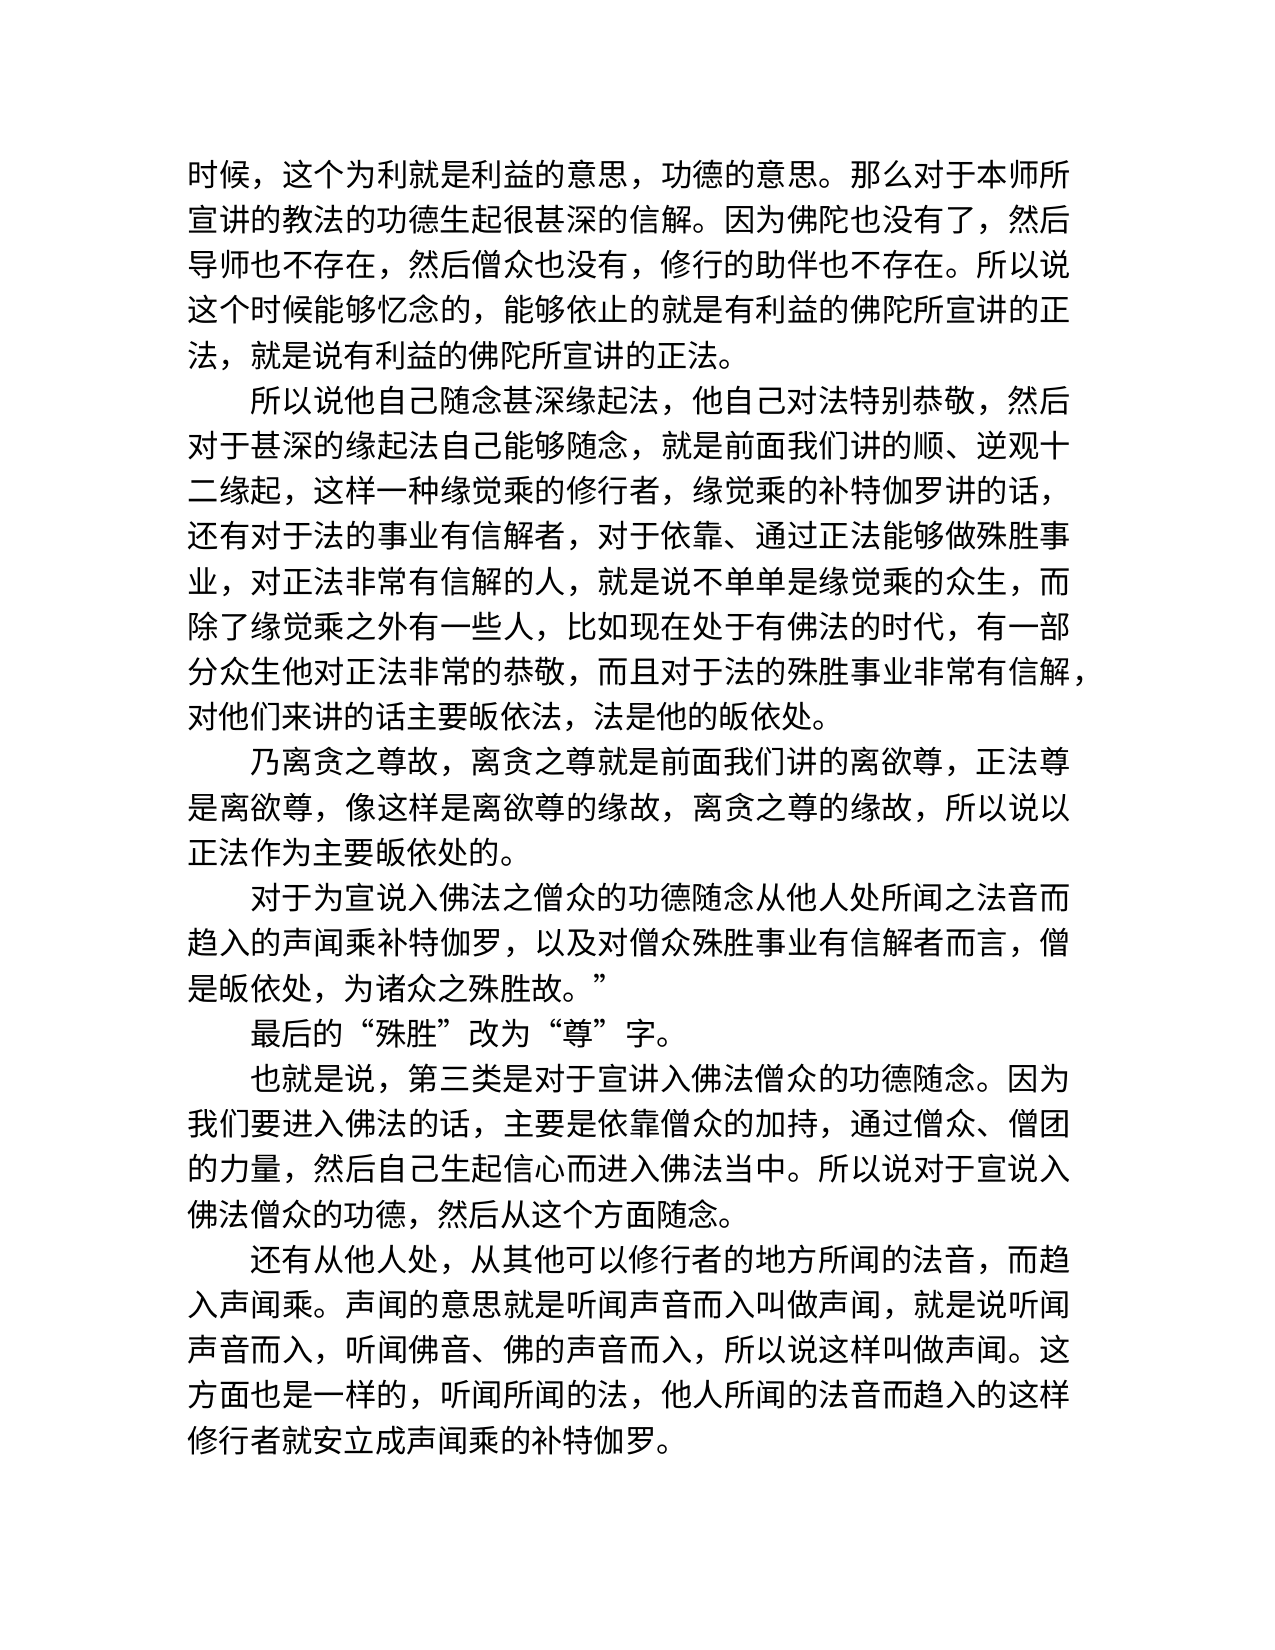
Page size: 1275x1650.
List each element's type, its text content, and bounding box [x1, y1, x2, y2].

text 对于为宣说入佛法之僧众的功德随念从他人处所闻之法音而趋入的声闻乘补特伽罗，以及对僧众殊胜事业有信解者而言，僧是皈依处，为诸众之殊胜故。” [187, 873, 1073, 1009]
text 乃离贪之尊故，离贪之尊就是前面我们讲的离欲尊，正法尊是离欲尊，像这样是离欲尊的缘故，离贪之尊的缘故，所以说以正法作为主要皈依处的。 [187, 738, 1073, 873]
text 最后的“殊胜”改为“尊”字。 [187, 1009, 1073, 1054]
text 还有从他人处，从其他可以修行者的地方所闻的法音，而趋入声闻乘。声闻的意思就是听闻声音而入叫做声闻，就是说听闻声音而入，听闻佛音、佛的声音而入，所以说这样叫做声闻。这方面也是一样的，听闻所闻的法，他人所闻的法音而趋入的这样修行者就安立成声闻乘的补特伽罗。 [187, 1235, 1073, 1461]
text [187, 150, 1073, 376]
text 所以说他自己随念甚深缘起法，他自己对法特别恭敬，然后对于甚深的缘起法自己能够随念，就是前面我们讲的顺、逆观十二缘起，这样一种缘觉乘的修行者，缘觉乘的补特伽罗讲的话，还有对于法的事业有信解者，对于依靠、通过正法能够做殊胜事业，对正法非常有信解的人，就是说不单单是缘觉乘的众生，而除了缘觉乘之外有一些人，比如现在处于有佛法的时代，有一部分众生他对正法非常的恭敬，而且对于法的殊胜事业非常有信解，对他们来讲的话主要皈依法，法是他的皈依处。 [187, 376, 1073, 738]
text 也就是说，第三类是对于宣讲入佛法僧众的功德随念。因为我们要进入佛法的话，主要是依靠僧众的加持，通过僧众、僧团的力量，然后自己生起信心而进入佛法当中。所以说对于宣说入佛法僧众的功德，然后从这个方面随念。 [187, 1054, 1073, 1235]
